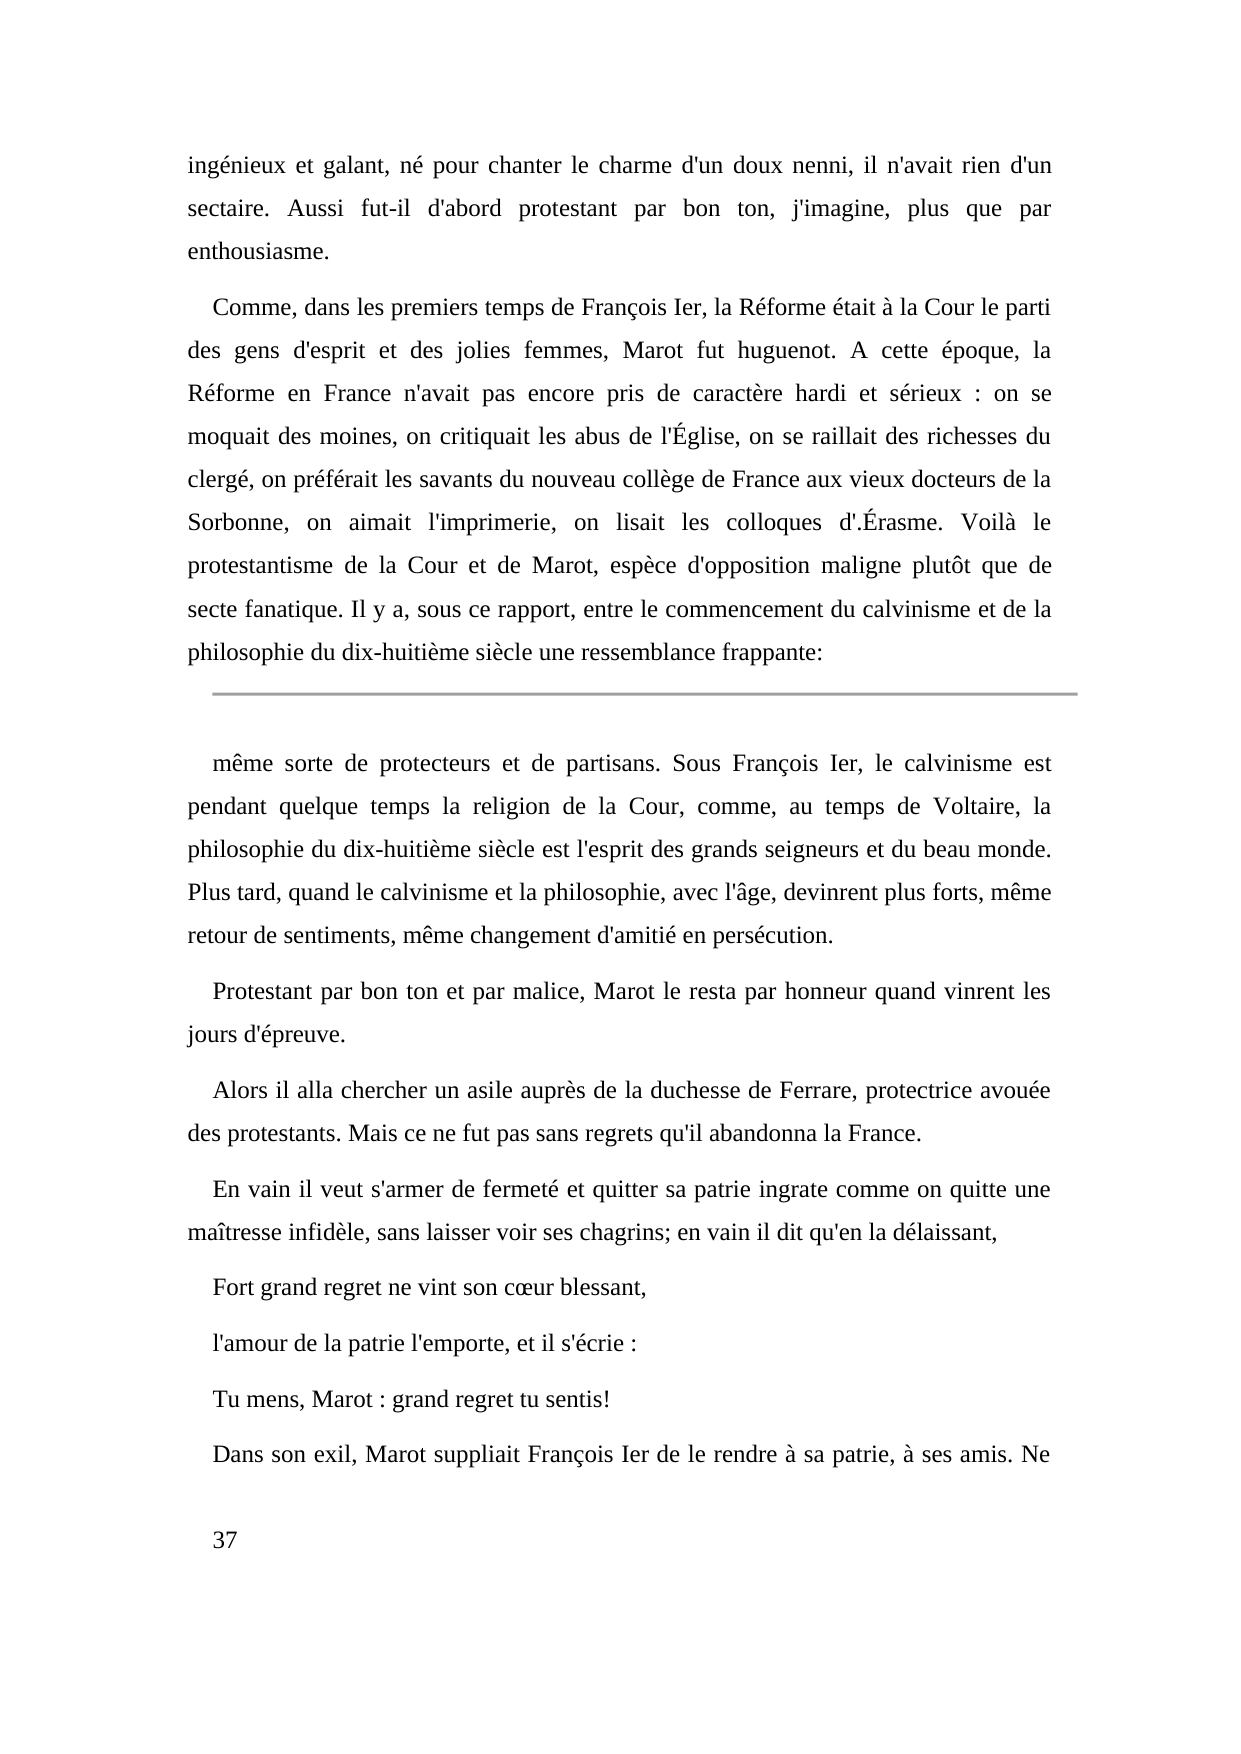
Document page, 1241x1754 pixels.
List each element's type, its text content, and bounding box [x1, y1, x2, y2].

text Tu mens, Marot : grand regret tu sentis! [187, 1384, 1053, 1412]
text Fort grand regret ne vint son cœur blessant, [187, 1272, 1053, 1301]
text l'amour de la patrie l'emporte, et il s'écrie : [187, 1328, 1053, 1357]
text En vain il veut s'armer de fermeté et quitter sa patrie ingrate comme on quitte une maîtresse infidèle, sans laisser voir ses chagrins; en vain il dit qu'en la délaissant, [187, 1174, 1053, 1246]
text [187, 150, 1053, 265]
text Alors il alla chercher un asile auprès de la duchesse de Ferrare, protectrice avouée des protestants. Mais ce ne fut pas sans regrets qu'il abandonna la France. [187, 1075, 1053, 1147]
text même sorte de protecteurs et de partisans. Sous François Ier, le calvinisme est pendant quelque temps la religion de la Cour, comme, au temps de Voltaire, la philosophie du dix-huitième siècle est l'esprit des grands seigneurs et du beau monde. Plus tard, quand le calvinisme et la philosophie, avec l'âge, devinrent plus forts, même retour de sentiments, même changement d'amitié en persécution. [187, 748, 1053, 949]
text Comme, dans les premiers temps de François Ier, la Réforme était à la Cour le parti des gens d'esprit et des jolies femmes, Marot fut huguenot. A cette époque, la Réforme en France n'avait pas encore pris de caractère hardi et sérieux : on se moquait des moines, on critiquait les abus de l'Église, on se raillait des richesses du clergé, on préférait les savants du nouveau collège de France aux vieux docteurs de la Sorbonne, on aimait l'imprimerie, on lisait les colloques d'.Érasme. Voilà le protestantisme de la Cour et de Marot, espèce d'opposition maligne plutôt que de secte fanatique. Il y a, sous ce rapport, entre le commencement du calvinisme et de la philosophie du dix-huitième siècle une ressemblance frappante: [187, 292, 1053, 666]
text Protestant par bon ton et par malice, Marot le resta par honneur quand vinrent les jours d'épreuve. [187, 976, 1053, 1048]
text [187, 1439, 1053, 1468]
